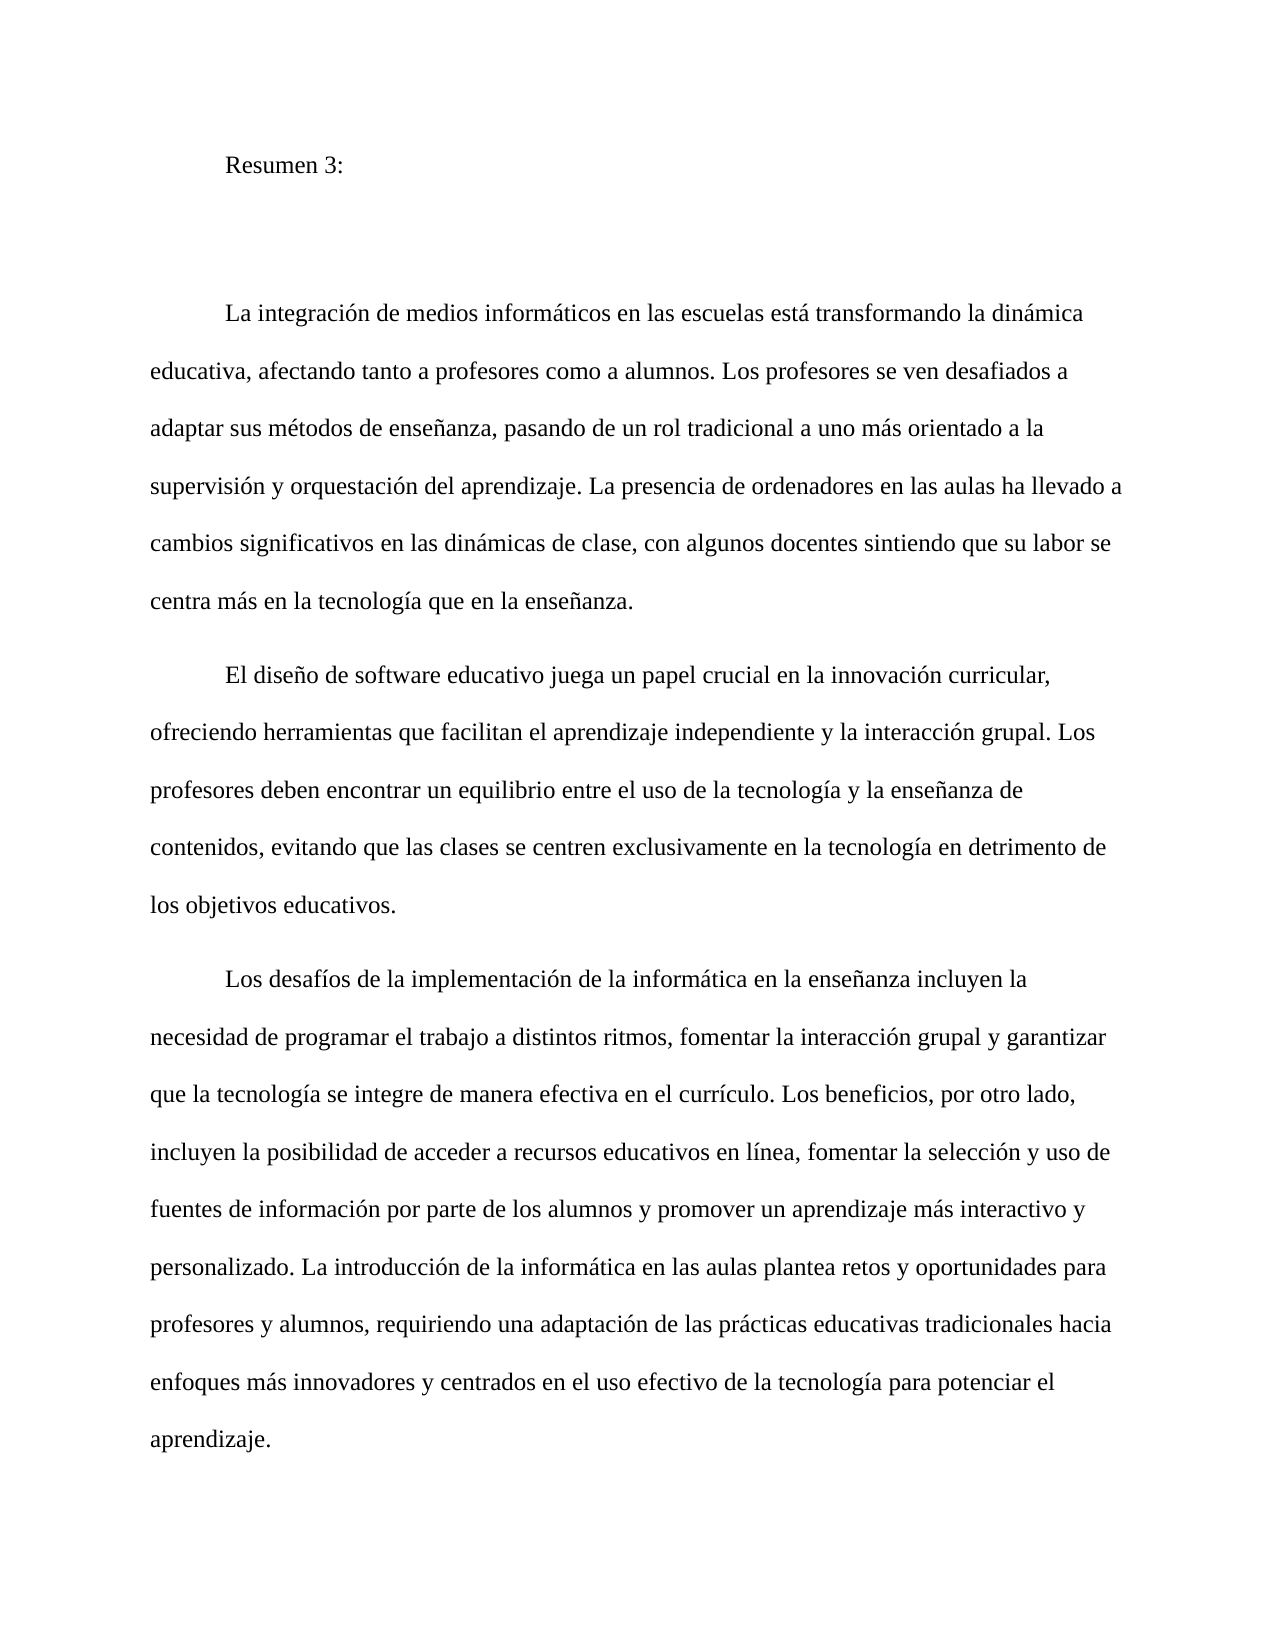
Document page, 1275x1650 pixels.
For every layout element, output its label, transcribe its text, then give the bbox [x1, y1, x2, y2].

text Resumen 3: [150, 150, 1125, 179]
text Los desafíos de la implementación de la informática en la enseñanza incluyen la necesidad de programar el trabajo a distintos ritmos, fomentar la interacción grupal y garantizar que la tecnología se integre de manera efectiva en el currículo. Los beneficios, por otro lado, incluyen la posibilidad de acceder a recursos educativos en línea, fomentar la selección y uso de fuentes de información por parte de los alumnos y promover un aprendizaje más interactivo y personalizado. La introducción de la informática en las aulas plantea retos y oportunidades para profesores y alumnos, requiriendo una adaptación de las prácticas educativas tradicionales hacia enfoques más innovadores y centrados en el uso efectivo de la tecnología para potenciar el aprendizaje. [150, 964, 1125, 1453]
text La integración de medios informáticos en las escuelas está transformando la dinámica educativa, afectando tanto a profesores como a alumnos. Los profesores se ven desafiados a adaptar sus métodos de enseñanza, pasando de un rol tradicional a uno más orientado a la supervisión y orquestación del aprendizaje. La presencia de ordenadores en las aulas ha llevado a cambios significativos en las dinámicas de clase, con algunos docentes sintiendo que su labor se centra más en la tecnología que en la enseñanza. [150, 298, 1125, 614]
text El diseño de software educativo juega un papel crucial en la innovación curricular, ofreciendo herramientas que facilitan el aprendizaje independiente y la interacción grupal. Los profesores deben encontrar un equilibrio entre el uso de la tecnología y la enseñanza de contenidos, evitando que las clases se centren exclusivamente en la tecnología en detrimento de los objetivos educativos. [150, 660, 1125, 919]
